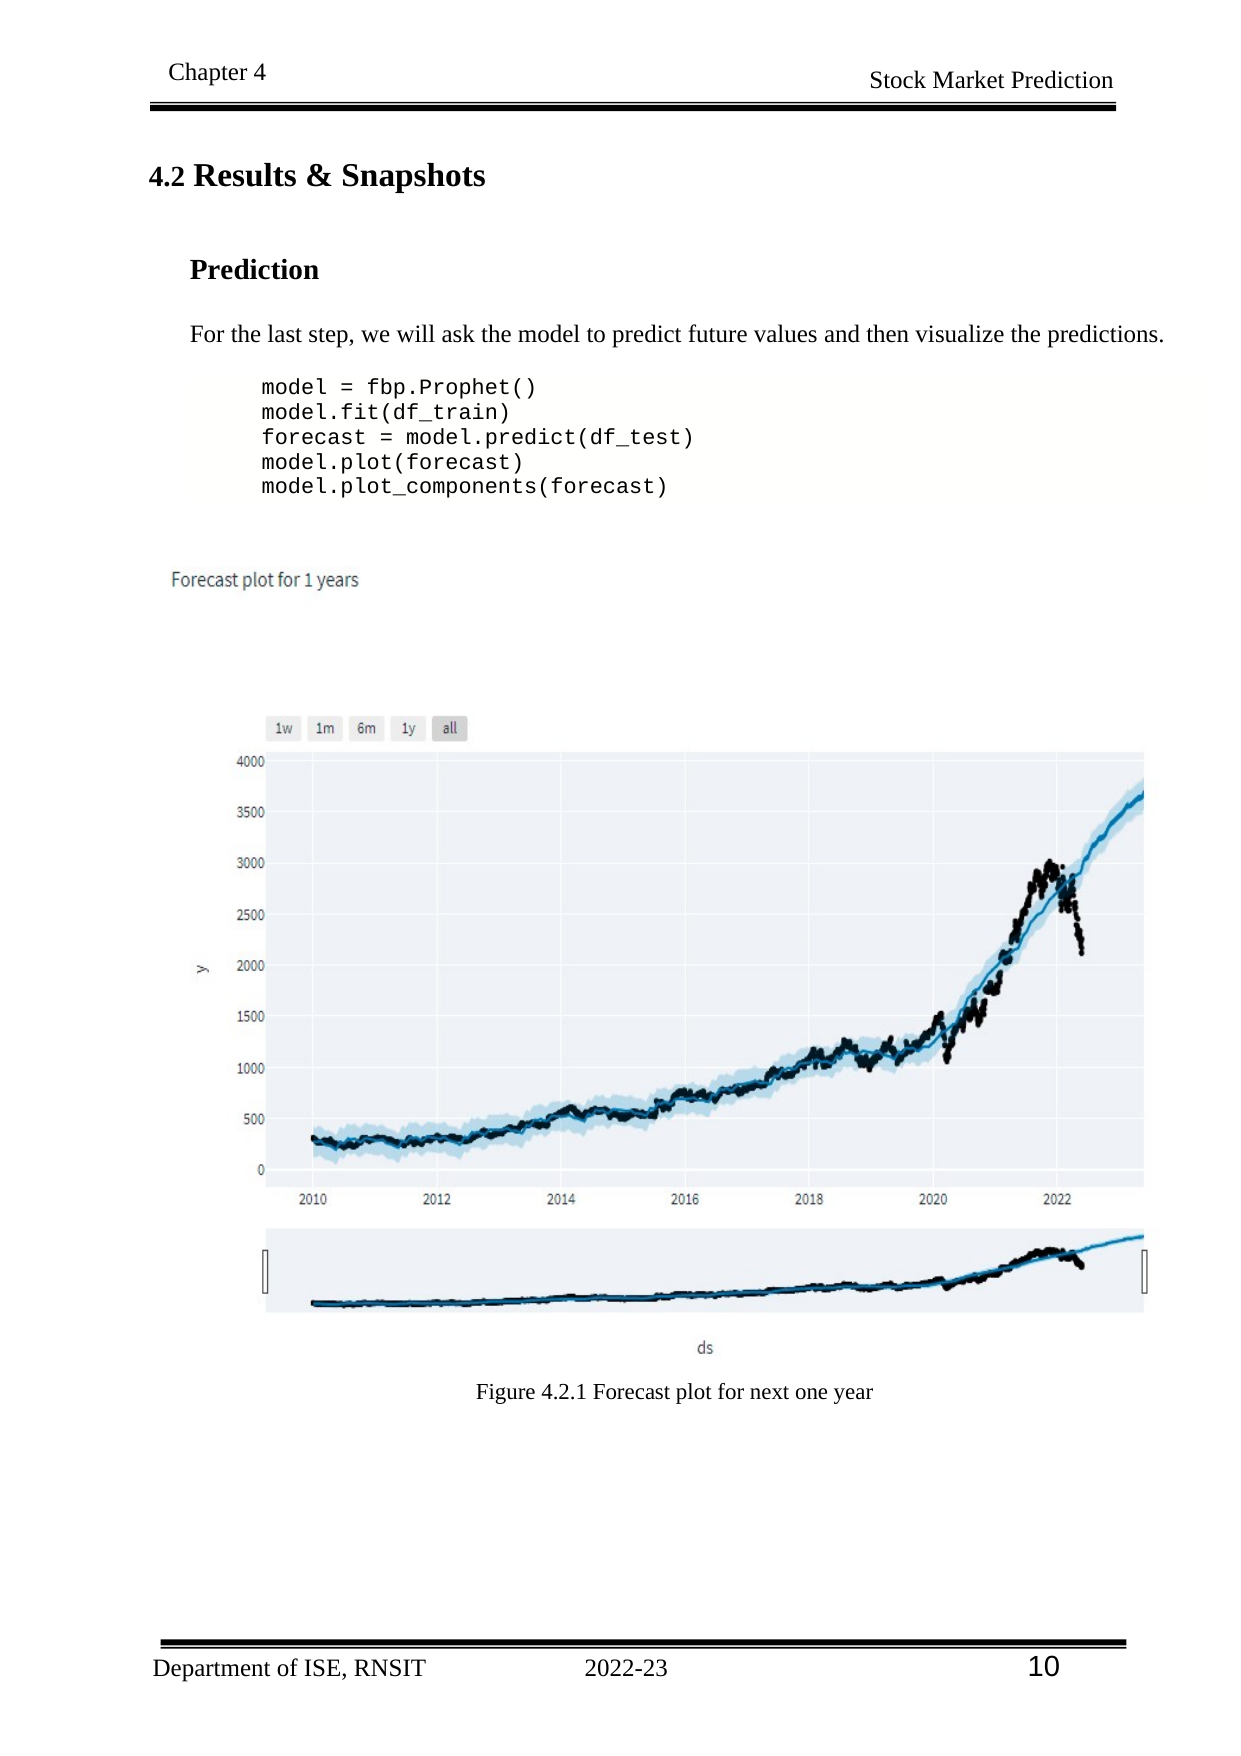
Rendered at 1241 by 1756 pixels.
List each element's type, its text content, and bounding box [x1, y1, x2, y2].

text model.plot(forecast) [188, 451, 1209, 476]
text Figure 4.2.1 Forecast plot for next one year [361, 1378, 1209, 1404]
text model.plot_components(forecast) [188, 476, 1209, 501]
subtitle For the last step, we will ask the model to predict future values and then visualize the predictions. [188, 319, 1209, 348]
text model.fit(df_train) [188, 401, 1209, 426]
text model = fbp.Prophet() [188, 377, 1209, 401]
text forecast = model.predict(df_test) [188, 426, 1209, 451]
picture [114, 525, 1220, 1378]
subtitle Results & Snapshots [148, 156, 1209, 194]
subtitle Prediction [126, 252, 1209, 286]
